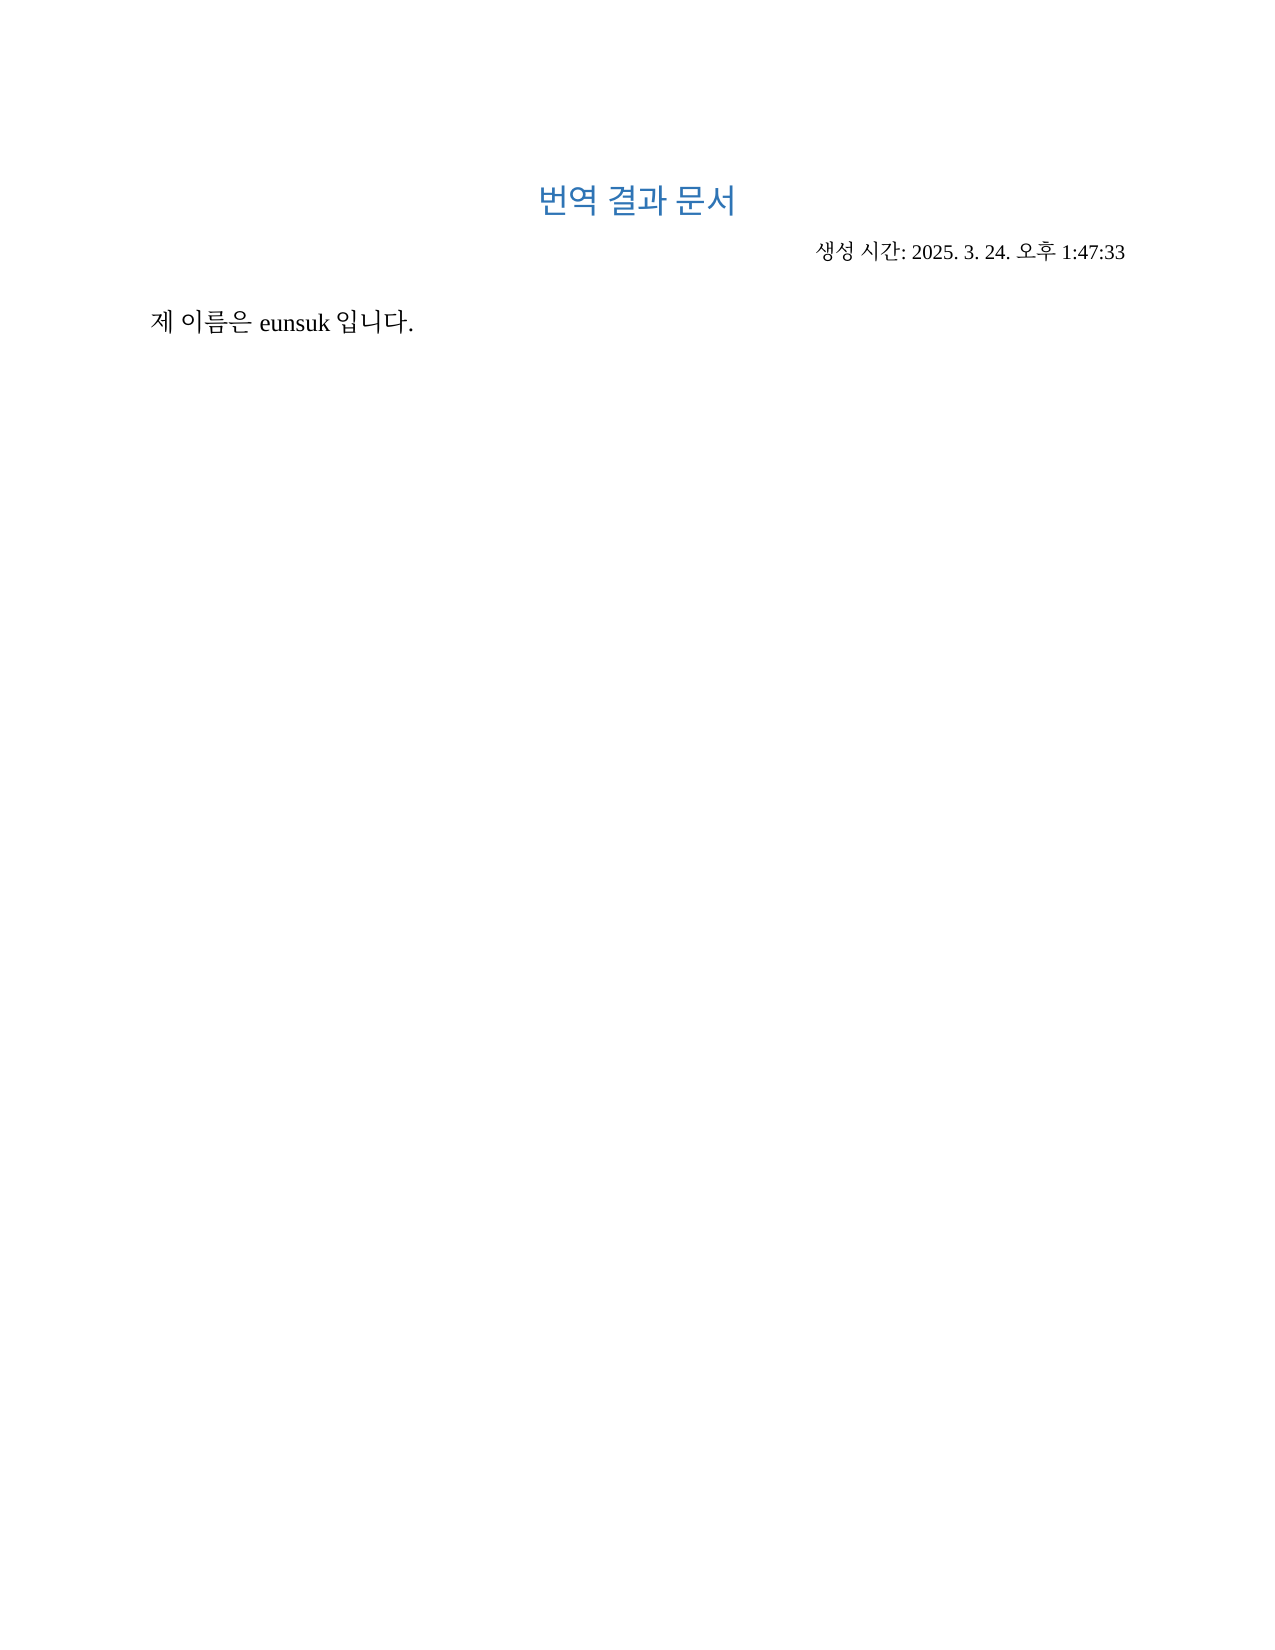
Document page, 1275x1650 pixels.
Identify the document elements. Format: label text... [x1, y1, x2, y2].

text 제 이름은 eunsuk입니다. [150, 302, 1125, 338]
subtitle 번역 결과 문서 [150, 175, 1125, 223]
text 생성 시간: 2025. 3. 24. 오후 1:47:33 [150, 236, 1125, 266]
